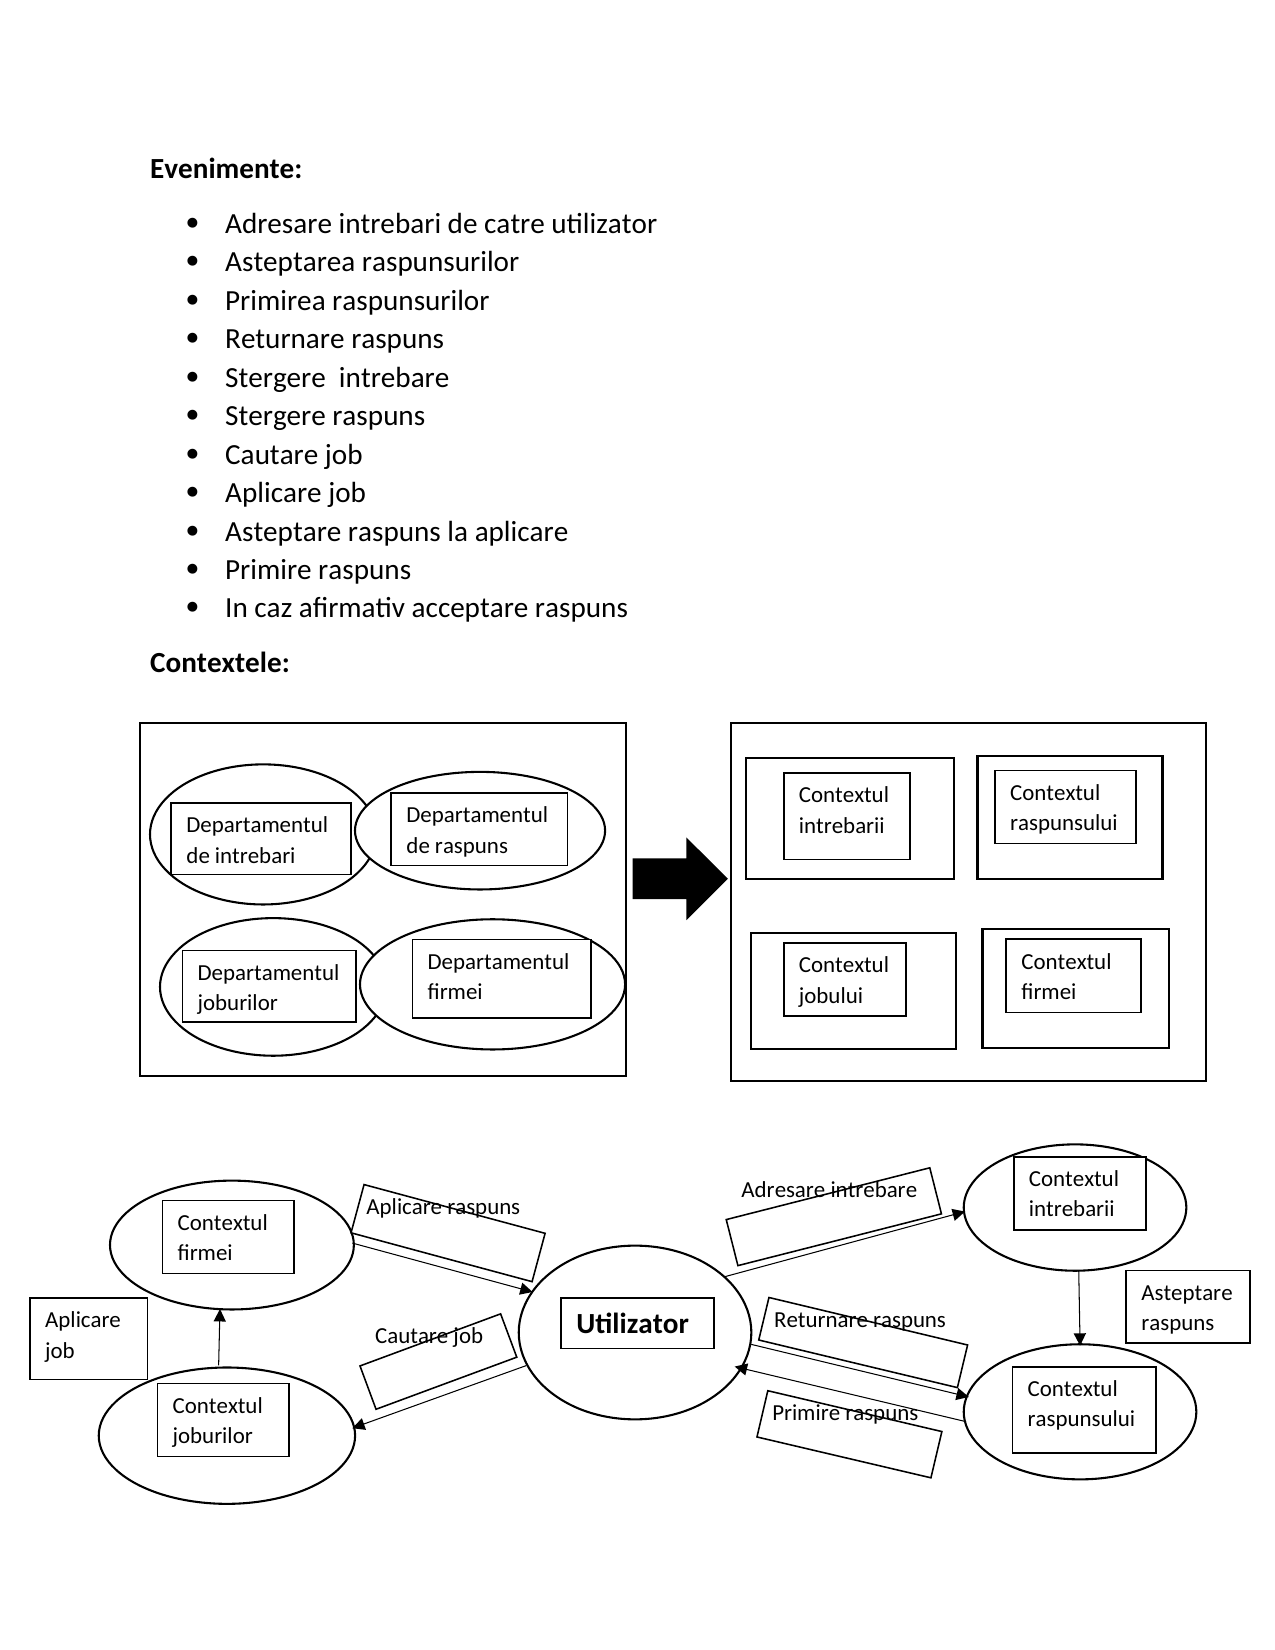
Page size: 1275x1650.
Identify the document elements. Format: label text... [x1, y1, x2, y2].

list Cautare job [187, 436, 1125, 471]
list Aplicare job [187, 474, 1125, 510]
list Returnare raspuns [187, 320, 1125, 356]
list Adresare intrebari de catre utilizator [187, 205, 1125, 241]
list Stergere intrebare [187, 359, 1125, 394]
text Evenimente: [150, 150, 1125, 186]
list Primirea raspunsurilor [187, 282, 1125, 318]
list Asteptare raspuns la aplicare [187, 513, 1125, 548]
list Stergere raspuns [187, 397, 1125, 433]
list Asteptarea raspunsurilor [187, 243, 1125, 279]
list In caz afirmativ acceptare raspuns [187, 589, 1125, 625]
text Contextele: [150, 644, 1125, 680]
list Primire raspuns [187, 551, 1125, 587]
